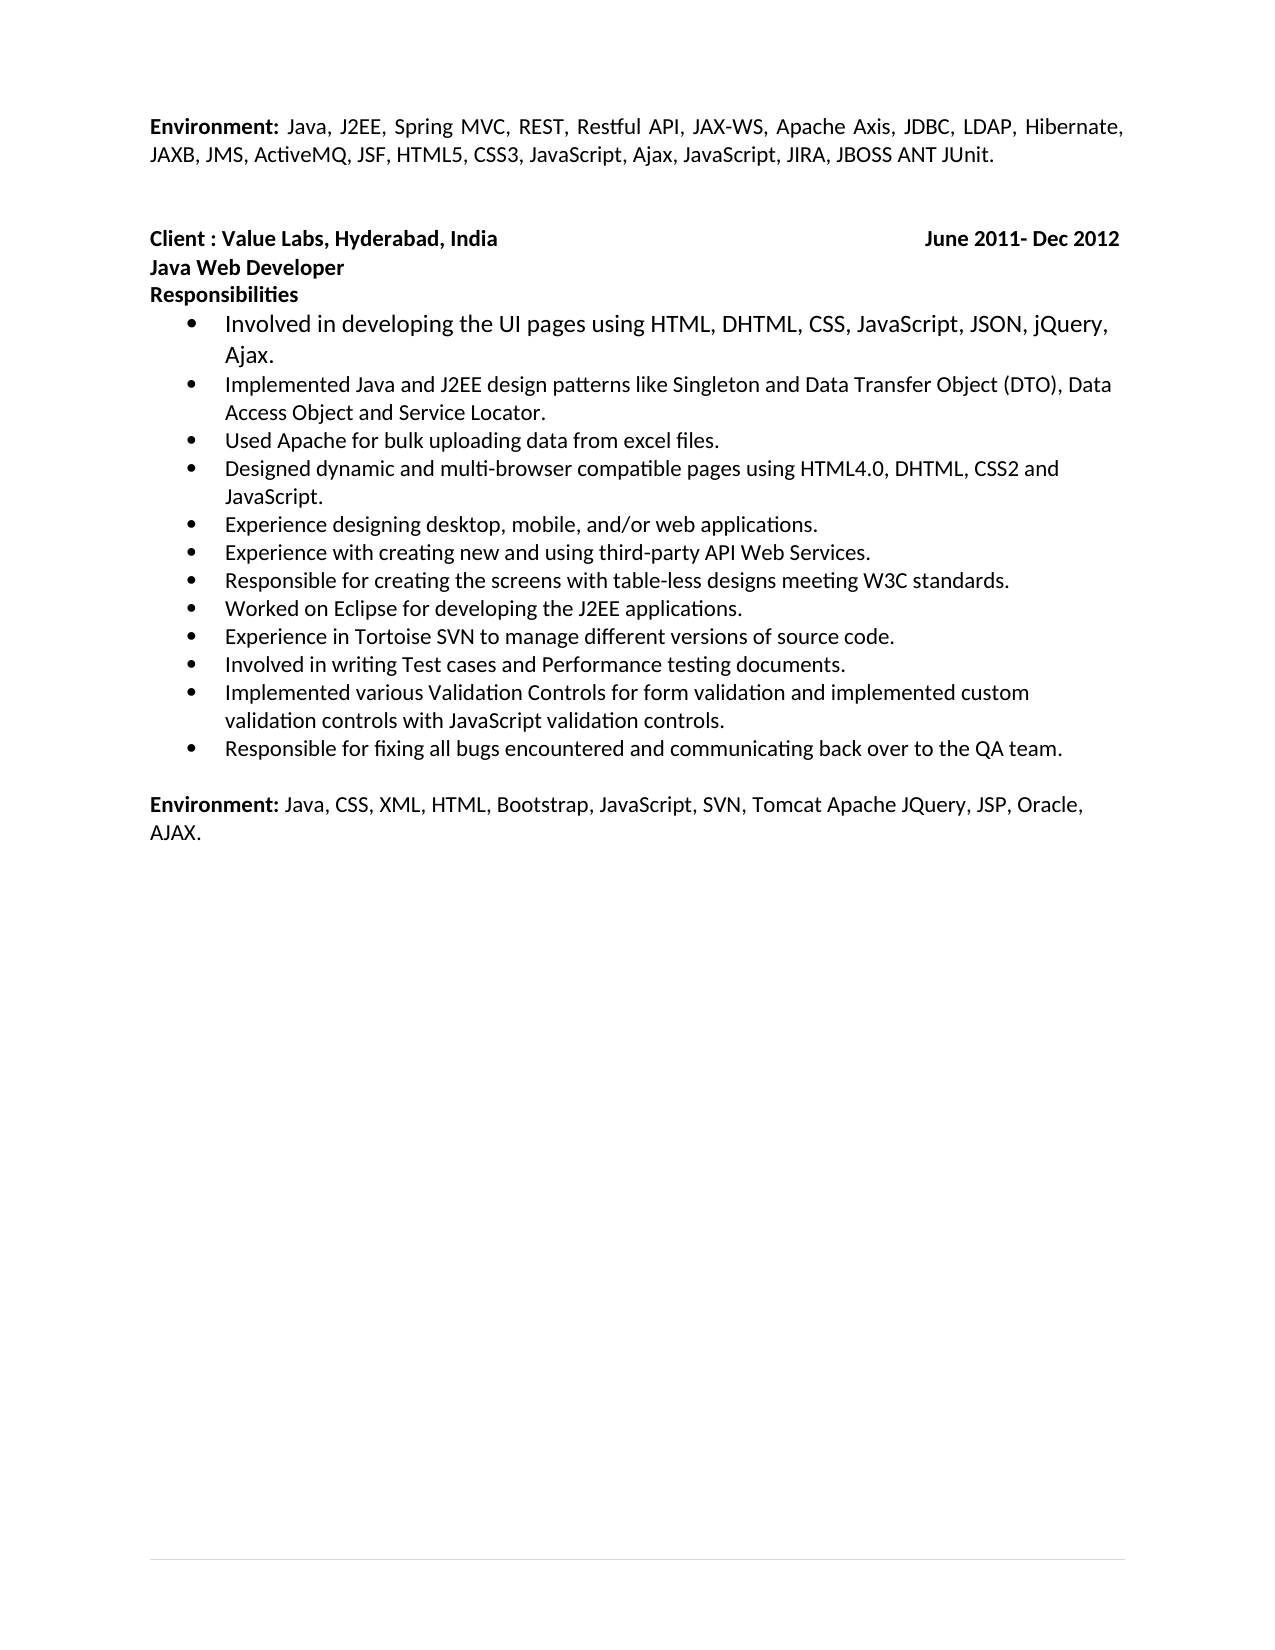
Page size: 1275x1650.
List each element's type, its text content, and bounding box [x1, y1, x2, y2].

list Used Apache for bulk uploading data from excel files. [187, 426, 1125, 454]
list Implemented various Validation Controls for form validation and implemented custom validation controls with JavaScript validation controls. [187, 678, 1125, 734]
subtitle Environment: Java, J2EE, Spring MVC, REST, Restful API, JAX-WS, Apache Axis, JDBC, LDAP, Hibernate, JAXB, JMS, ActiveMQ, JSF, HTML5, CSS3, JavaScript, Ajax, JavaScript, JIRA, JBOSS ANT JUnit. [150, 112, 1125, 168]
list Designed dynamic and multi-browser compatible pages using HTML4.0, DHTML, CSS2 and JavaScript. [187, 454, 1125, 510]
text Client : Value Labs, Hyderabad, India June 2011- Dec 2012 [150, 224, 1125, 253]
list Experience designing desktop, mobile, and/or web applications. [187, 510, 1125, 538]
list Involved in writing Test cases and Performance testing documents. [187, 650, 1125, 678]
subtitle Responsibilities [150, 281, 1125, 309]
list Experience in Tortoise SVN to manage different versions of source code. [187, 622, 1125, 650]
list Responsible for fixing all bugs encountered and communicating back over to the QA team. [187, 734, 1125, 762]
list Involved in developing the UI pages using HTML, DHTML, CSS, JavaScript, JSON, jQuery, Ajax. [187, 309, 1125, 370]
list Experience with creating new and using third-party API Web Services. [187, 538, 1125, 566]
list Worked on Eclipse for developing the J2EE applications. [187, 594, 1125, 622]
text Environment: Java, CSS, XML, HTML, Bootstrap, JavaScript, SVN, Tomcat Apache JQuery, JSP, Oracle, AJAX. [150, 790, 1125, 846]
text Java Web Developer [150, 253, 1125, 281]
list Responsible for creating the screens with table-less designs meeting W3C standards. [187, 566, 1125, 594]
list Implemented Java and J2EE design patterns like Singleton and Data Transfer Object (DTO), Data Access Object and Service Locator. [187, 370, 1125, 426]
